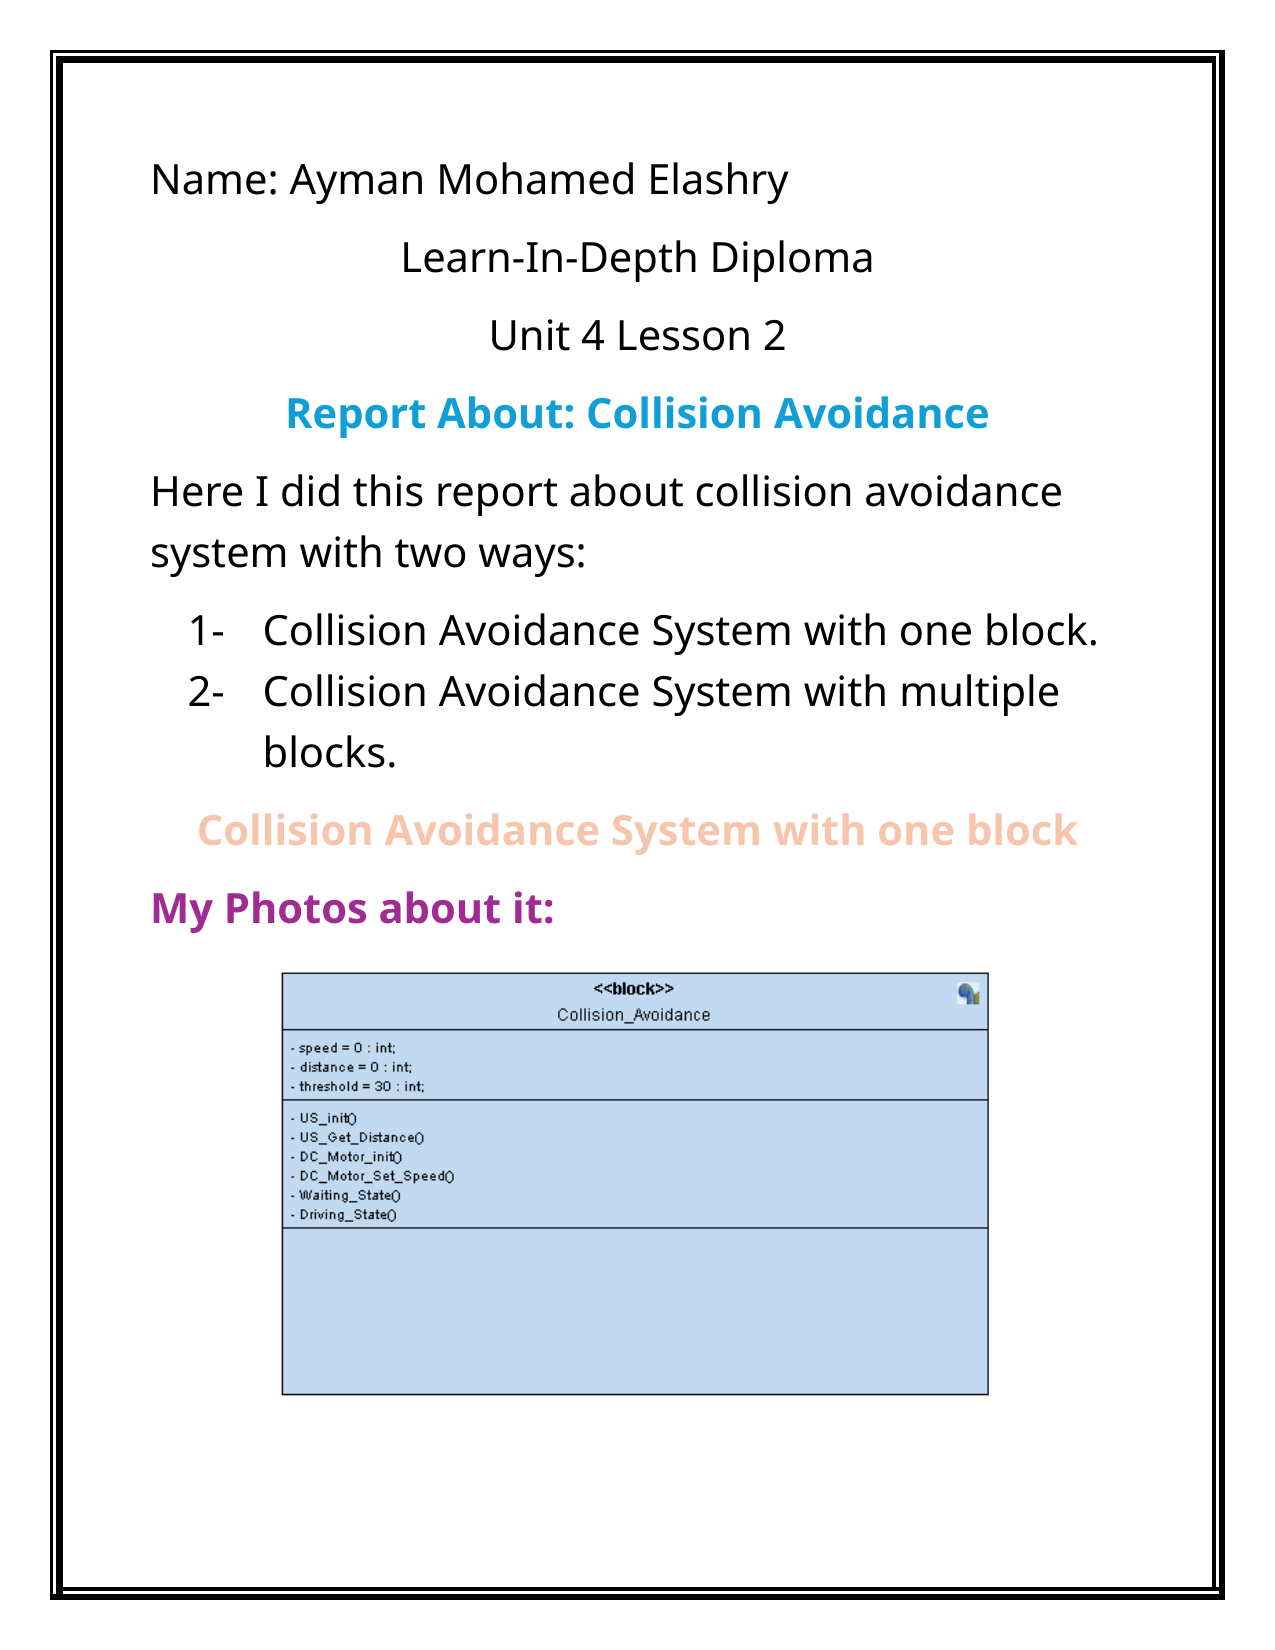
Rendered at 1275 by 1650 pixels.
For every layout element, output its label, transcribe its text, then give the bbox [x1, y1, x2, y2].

picture [277, 957, 998, 1407]
text Unit 4 Lesson 2 [150, 306, 1125, 363]
list Collision Avoidance System with multiple blocks. [187, 662, 1125, 780]
text Report About: Collision Avoidance [150, 384, 1125, 441]
text Name: Ayman Mohamed Elashry [150, 150, 1125, 207]
list Collision Avoidance System with one block. [187, 601, 1125, 658]
text Collision Avoidance System with one block [150, 801, 1125, 858]
text Here I did this report about collision avoidance system with two ways: [150, 462, 1125, 580]
text Learn-In-Depth Diploma [150, 228, 1125, 285]
text My Photos about it: [150, 879, 1125, 936]
